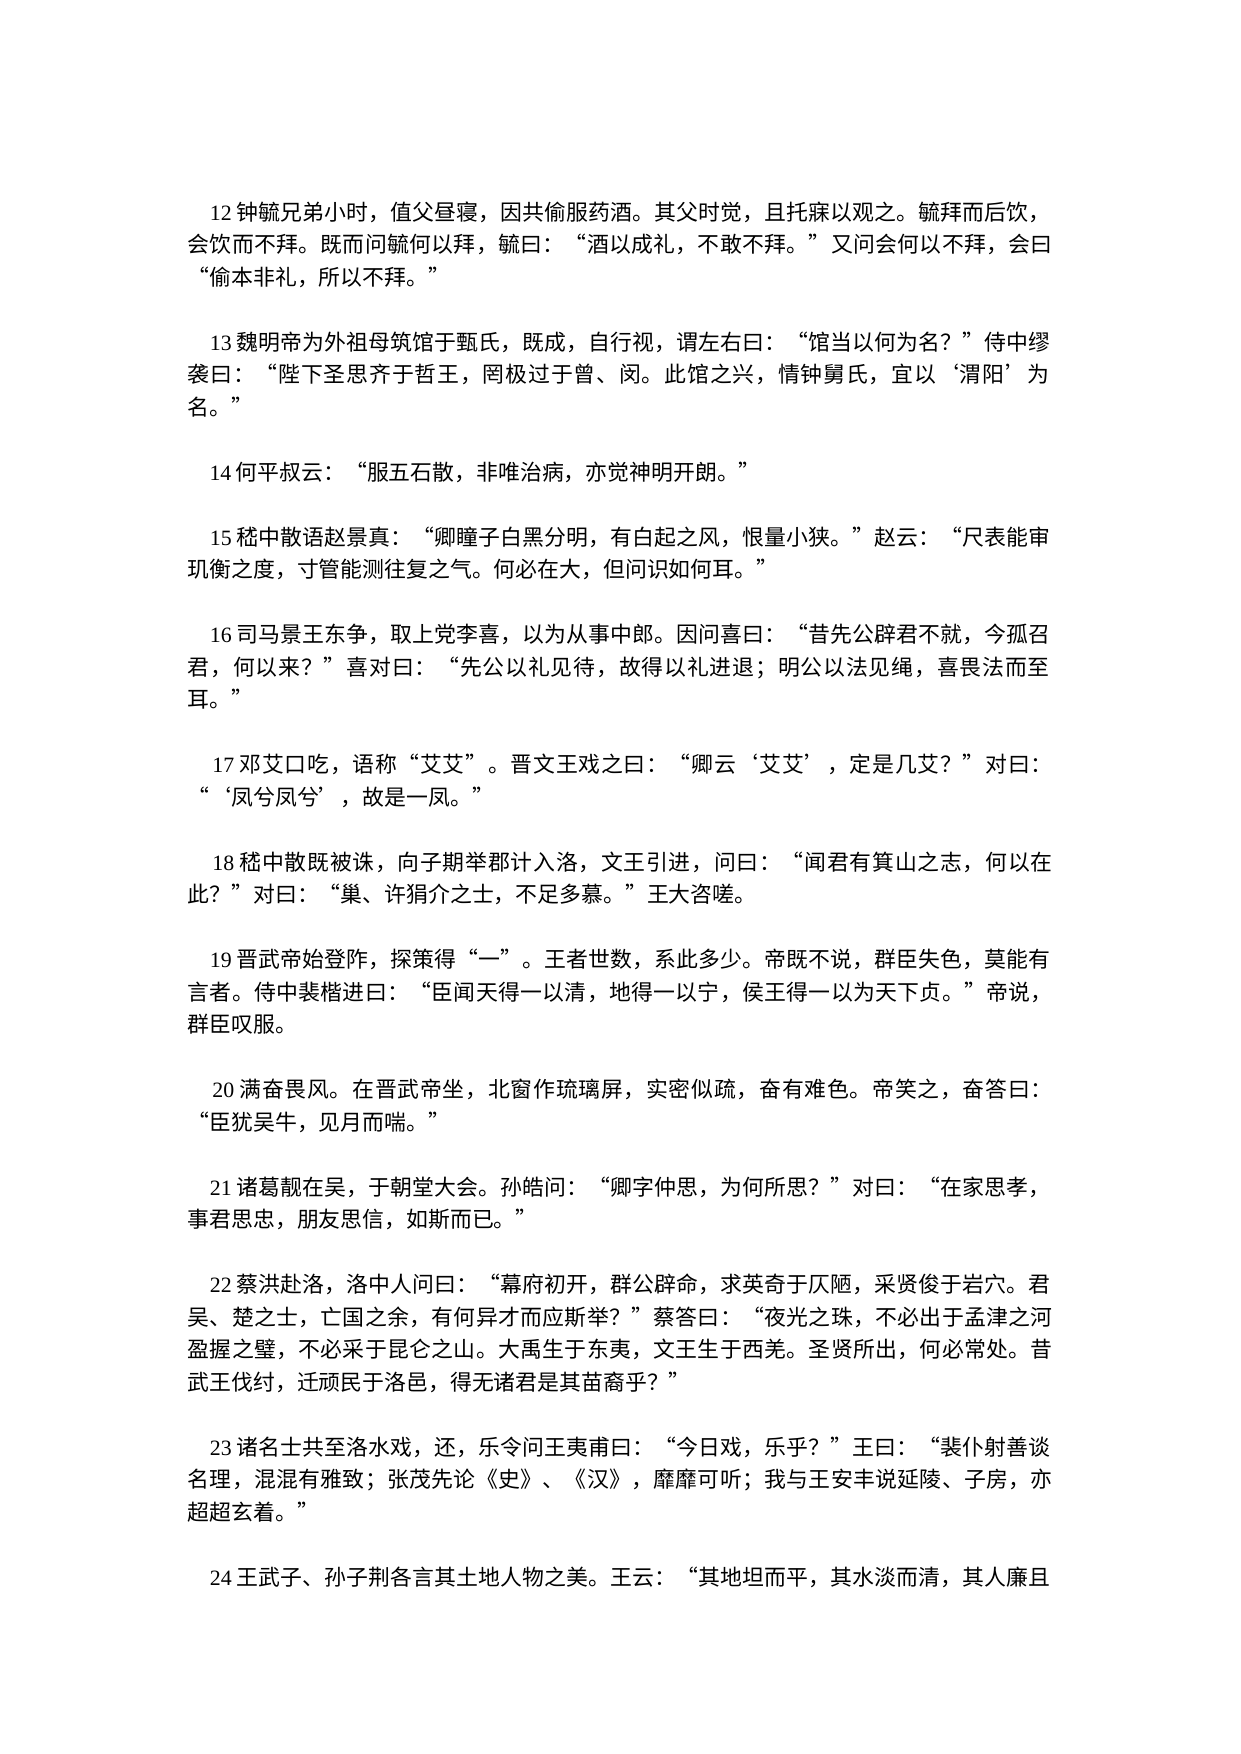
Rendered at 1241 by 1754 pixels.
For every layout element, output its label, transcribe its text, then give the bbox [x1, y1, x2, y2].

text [187, 1559, 1053, 1592]
text 17邓艾口吃，语称“艾艾”。晋文王戏之曰：“卿云‘艾艾’，定是几艾？”对曰：“‘凤兮凤兮’，故是一凤。” [187, 747, 1053, 812]
text 16司马景王东争，取上党李喜，以为从事中郎。因问喜曰：“昔先公辟君不就，今孤召君，何以来？”喜对曰：“先公以礼见待，故得以礼进退；明公以法见绳，喜畏法而至耳。” [187, 617, 1053, 714]
text 19晋武帝始登阼，探策得“一”。王者世数，系此多少。帝既不说，群臣失色，莫能有言者。侍中裴楷进曰：“臣闻天得一以清，地得一以宁，侯王得一以为天下贞。”帝说，群臣叹服。 [187, 942, 1053, 1039]
text 14何平叔云：“服五石散，非唯治病，亦觉神明开朗。” [187, 454, 1053, 487]
text 20满奋畏风。在晋武帝坐，北窗作琉璃屏，实密似疏，奋有难色。帝笑之，奋答曰：“臣犹吴牛，见月而喘。” [187, 1072, 1053, 1137]
text 13魏明帝为外祖母筑馆于甄氏，既成，自行视，谓左右曰：“馆当以何为名？”侍中缪袭曰：“陛下圣思齐于哲王，罔极过于曾、闵。此馆之兴，情钟舅氏，宜以‘渭阳’为名。” [187, 324, 1053, 422]
text 12钟毓兄弟小时，值父昼寝，因共偷服药酒。其父时觉，且托寐以观之。毓拜而后饮，会饮而不拜。既而问毓何以拜，毓曰：“酒以成礼，不敢不拜。”又问会何以不拜，会曰：“偷本非礼，所以不拜。” [187, 194, 1053, 292]
text 22蔡洪赴洛，洛中人问曰：“幕府初开，群公辟命，求英奇于仄陋，采贤俊于岩穴。君吴、楚之士，亡国之余，有何异才而应斯举？”蔡答曰：“夜光之珠，不必出于孟津之河；盈握之璧，不必采于昆仑之山。大禹生于东夷，文王生于西羌。圣贤所出，何必常处。昔武王伐纣，迁顽民于洛邑，得无诸君是其苗裔乎？” [187, 1267, 1053, 1397]
text 21诸葛靓在吴，于朝堂大会。孙皓问：“卿字仲思，为何所思？”对曰：“在家思孝，事君思忠，朋友思信，如斯而已。” [187, 1169, 1053, 1234]
text 18嵇中散既被诛，向子期举郡计入洛，文王引进，问曰：“闻君有箕山之志，何以在此？”对曰：“巢、许狷介之士，不足多慕。”王大咨嗟。 [187, 844, 1053, 909]
text 15嵇中散语赵景真：“卿瞳子白黑分明，有白起之风，恨量小狭。”赵云：“尺表能审玑衡之度，寸管能测往复之气。何必在大，但问识如何耳。” [187, 519, 1053, 584]
text 23诸名士共至洛水戏，还，乐令问王夷甫曰：“今日戏，乐乎？”王曰：“裴仆射善谈名理，混混有雅致；张茂先论《史》、《汉》，靡靡可听；我与王安丰说延陵、子房，亦超超玄着。” [187, 1429, 1053, 1527]
